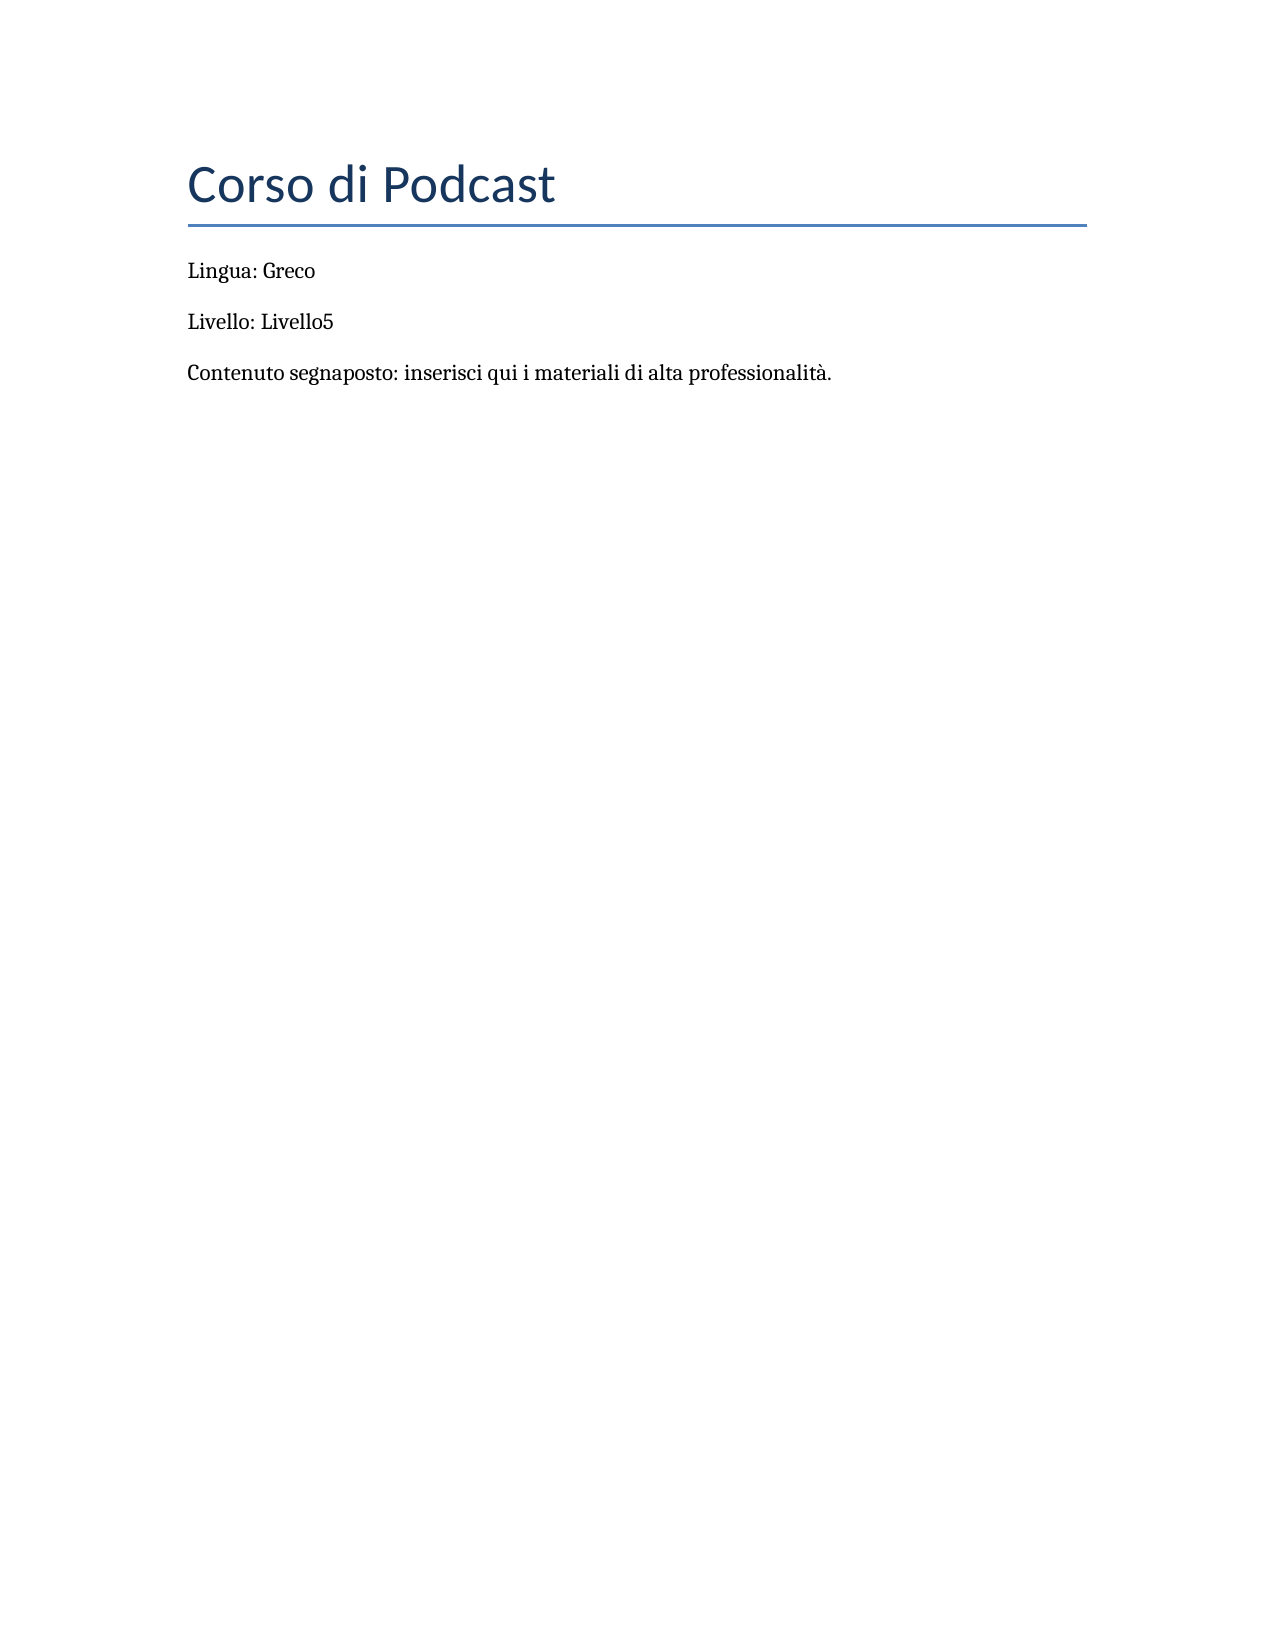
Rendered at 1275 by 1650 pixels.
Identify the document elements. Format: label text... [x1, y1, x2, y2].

title Corso di Podcast [187, 150, 1087, 227]
text Lingua: Greco [187, 258, 1087, 284]
text Livello: Livello5 [187, 309, 1087, 335]
text Contenuto segnaposto: inserisci qui i materiali di alta professionalità. [187, 360, 1087, 386]
